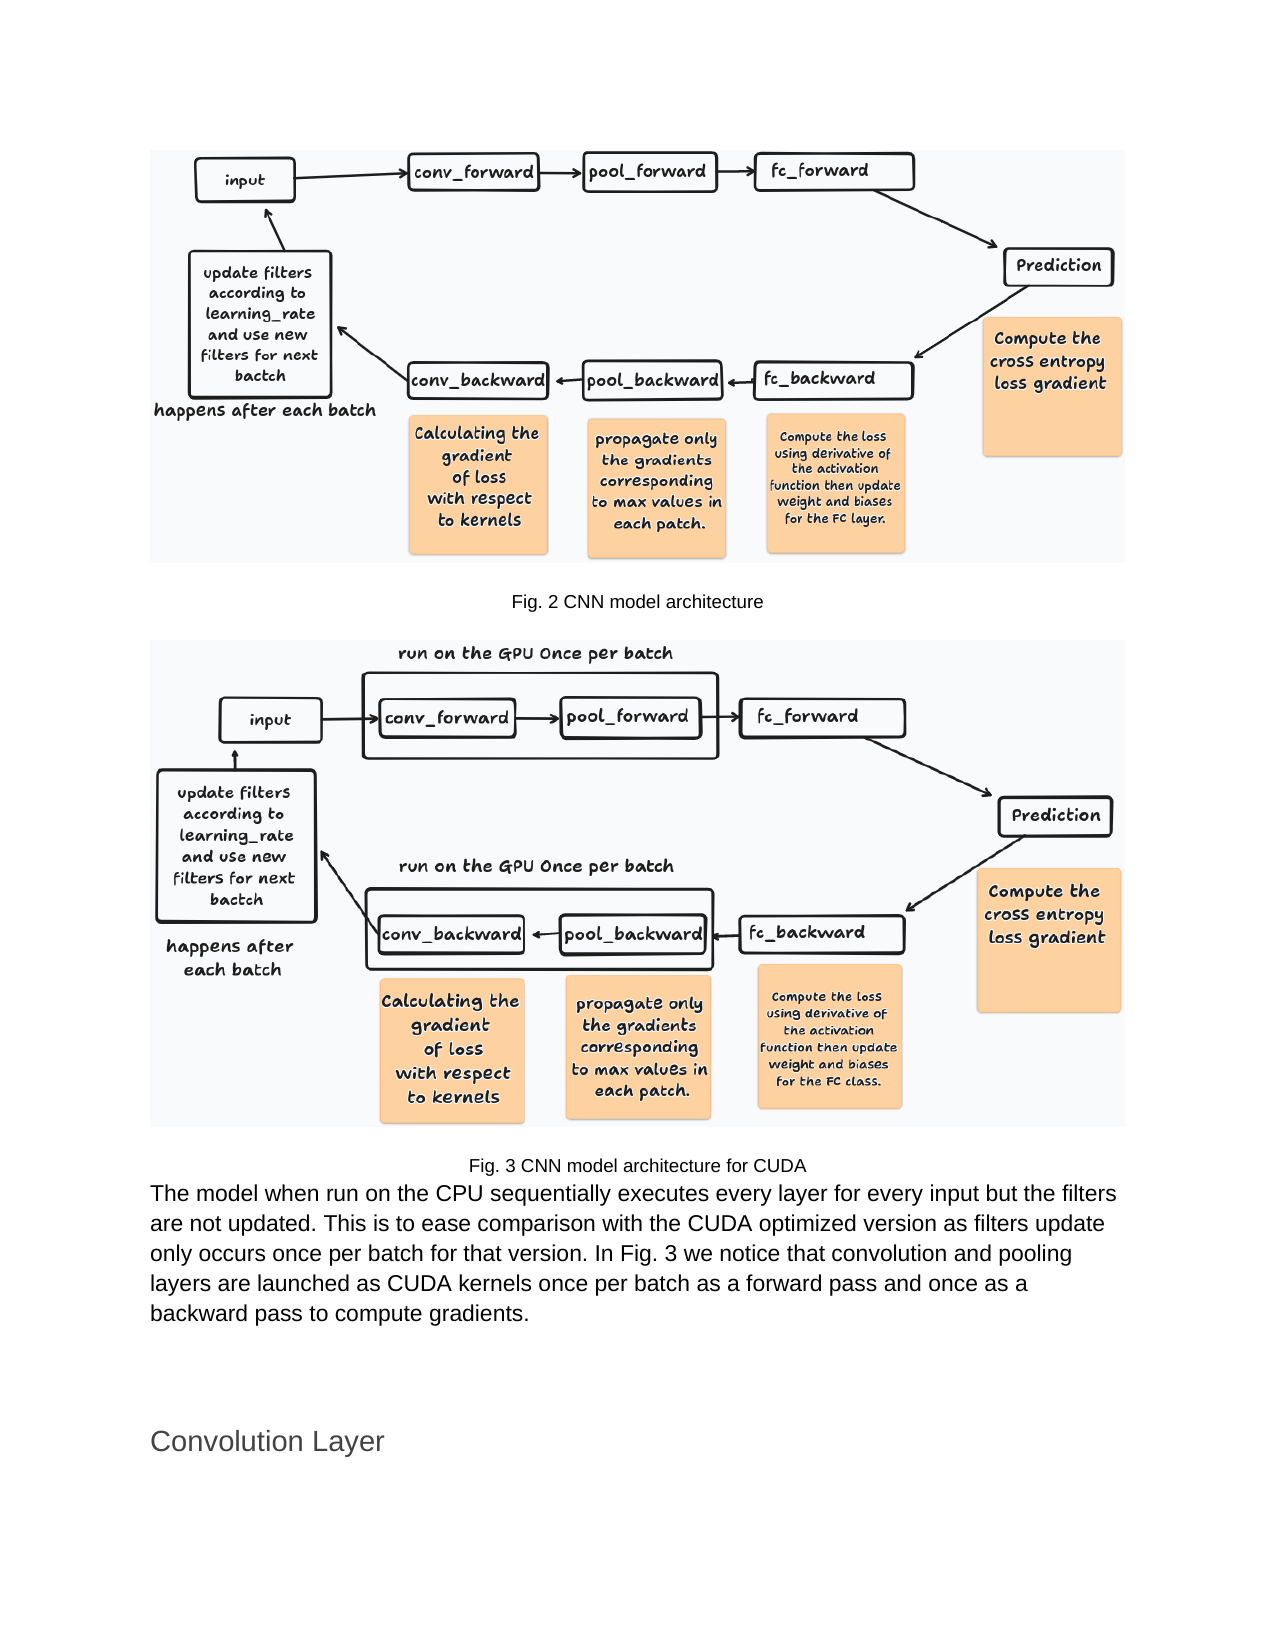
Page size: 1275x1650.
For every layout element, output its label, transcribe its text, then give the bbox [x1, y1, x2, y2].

text Fig. 2 CNN model architecture [150, 591, 1125, 613]
picture [150, 640, 1125, 1127]
subtitle Convolution Layer [150, 1424, 1125, 1458]
text The model when run on the CPU sequentially executes every layer for every input but the filters are not updated. This is to ease comparison with the CUDA optimized version as filters update only occurs once per batch for that version. In Fig. 3 we notice that convolution and pooling layers are launched as CUDA kernels once per batch as a forward pass and once as a backward pass to compute gradients. [150, 1179, 1125, 1327]
picture [150, 150, 1125, 563]
text Fig. 3 CNN model architecture for CUDA [150, 1155, 1125, 1176]
